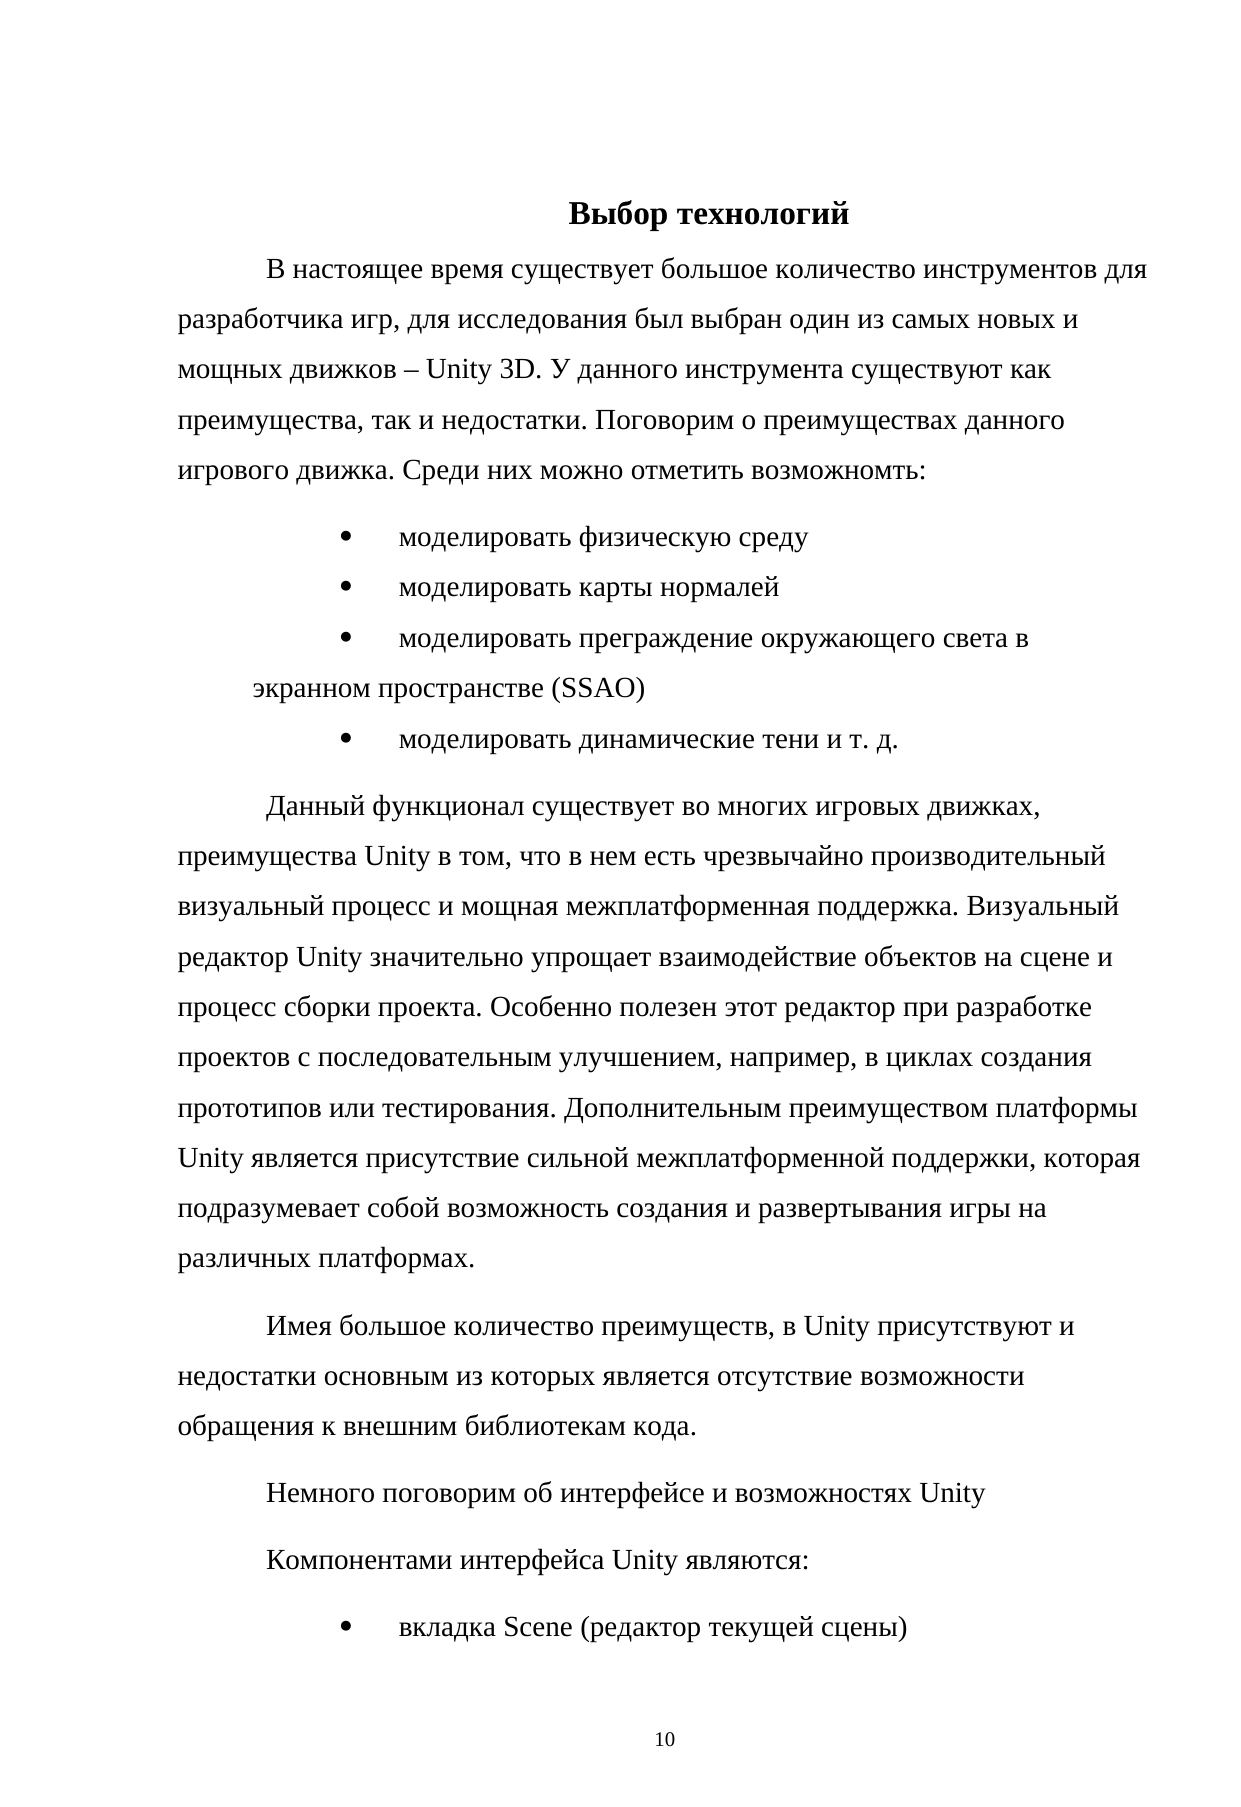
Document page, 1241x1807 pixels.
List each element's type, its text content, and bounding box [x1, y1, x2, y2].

list моделировать карты нормалей [252, 569, 1152, 603]
list моделировать преграждение окружающего света в экранном пространстве (SSAO) [252, 620, 1152, 704]
text Данный функционал существует во многих игровых движках, преимущества Unity в том, что в нем есть чрезвычайно производительный визуальный процесс и мощная межплатформенная поддержка. Визуальный редактор Unity значительно упрощает взаимодействие объектов на сцене и процесс сборки проекта. Особенно полезен этот редактор при разработке проектов с последовательным улучшением, например, в циклах создания прототипов или тестирования. Дополнительным преимуществом платформы Unity является присутствие сильной межплатформенной поддержки, которая подразумевает собой возможность создания и развертывания игры на различных платформах. [177, 788, 1152, 1274]
text Компонентами интерфейса Unity являются: [177, 1542, 1152, 1576]
text Немного поговорим об интерфейсе и возможностях Unity [177, 1475, 1152, 1509]
subtitle Выбор технологий [177, 193, 1152, 232]
list моделировать физическую среду [252, 519, 1152, 553]
list моделировать динамические тени и т. д. [252, 721, 1152, 754]
text В настоящее время существует большое количество инструментов для разработчика игр, для исследования был выбран один из самых новых и мощных движков – Unity 3D. У данного инструмента существуют как преимущества, так и недостатки. Поговорим о преимуществах данного игрового движка. Среди них можно отметить возможномть: [177, 251, 1152, 486]
text Имея большое количество преимуществ, в Unity присутствуют и недостатки основным из которых является отсутствие возможности обращения к внешним библиотекам кода. [177, 1308, 1152, 1442]
list вкладка Scene (редактор текущей сцены) [252, 1609, 1152, 1643]
